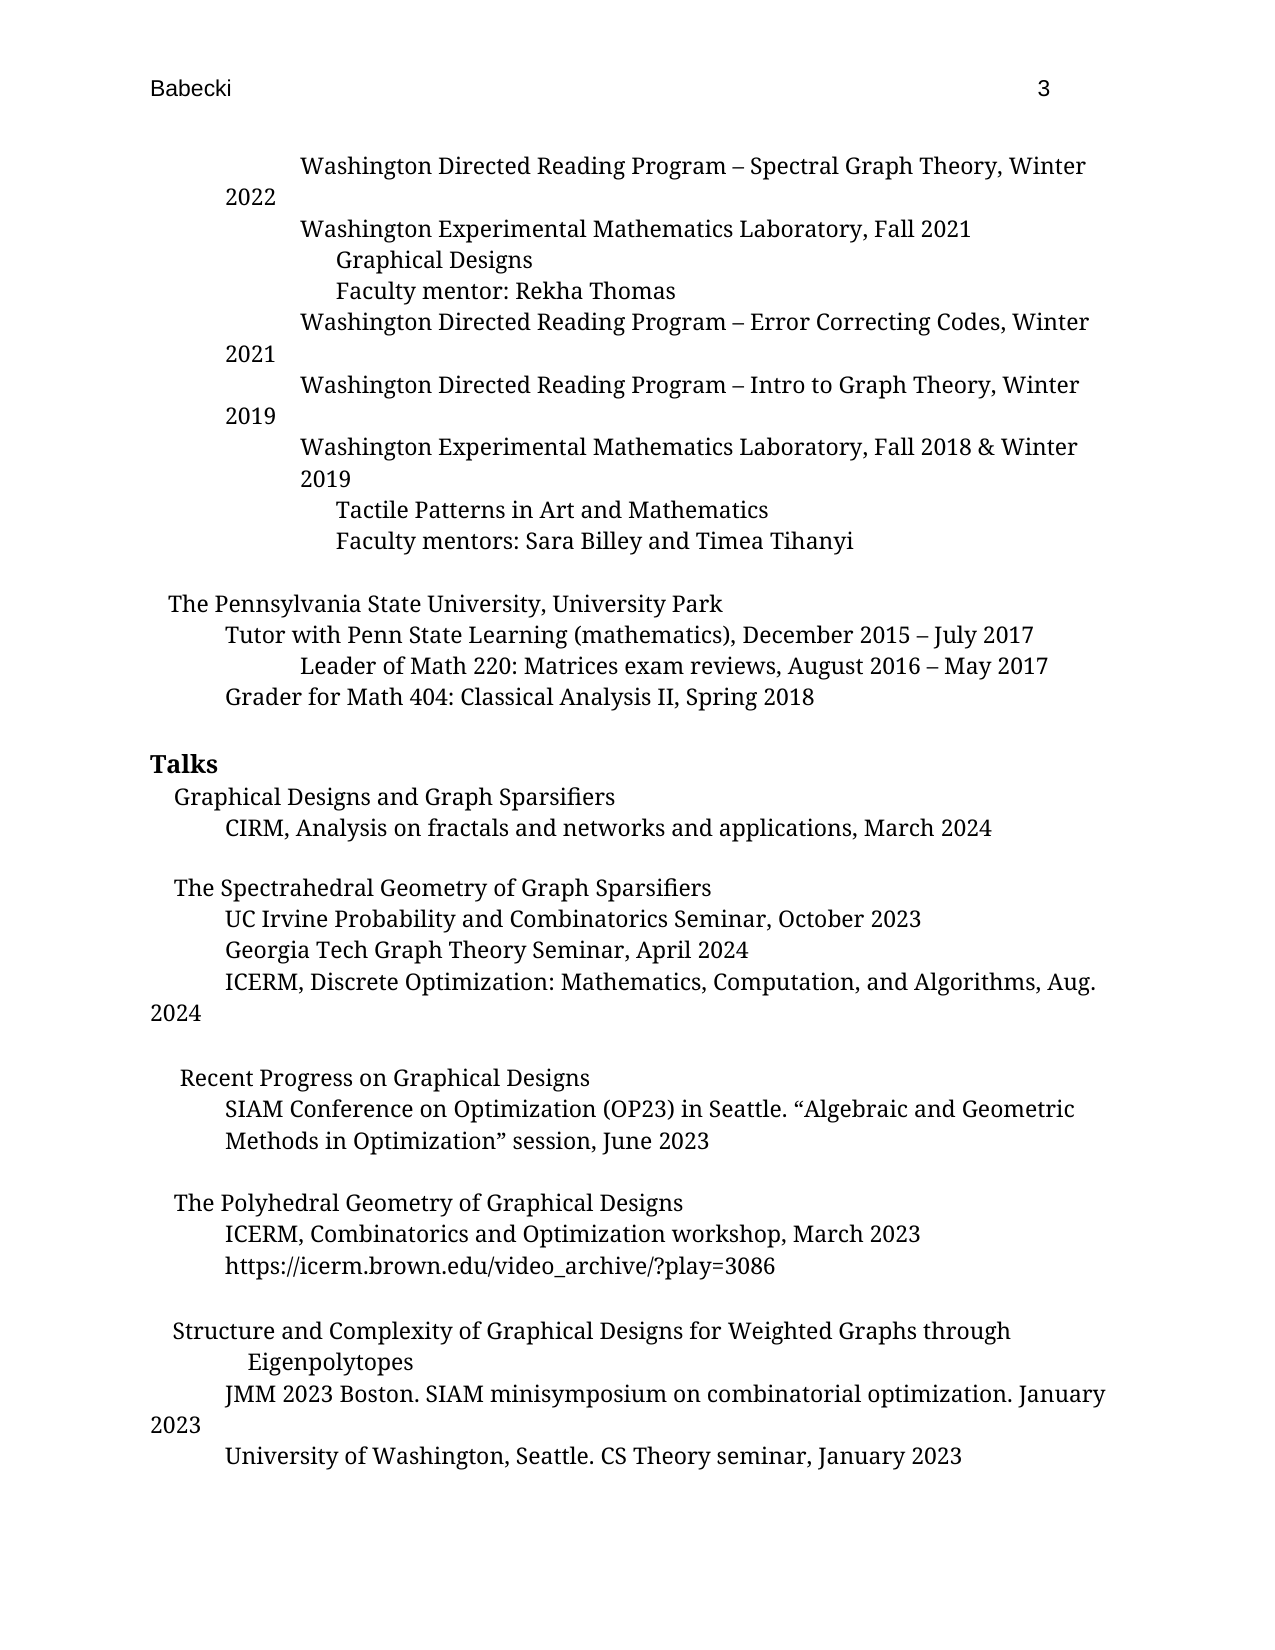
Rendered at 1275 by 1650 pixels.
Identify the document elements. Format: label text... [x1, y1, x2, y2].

text The Pennsylvania State University, University Park [150, 587, 1125, 619]
text CIRM, Analysis on fractals and networks and applications, March 2024 [150, 812, 1125, 843]
text Washington Directed Reading Program – Intro to Graph Theory, Winter 2019 [225, 369, 1125, 431]
text SIAM Conference on Optimization (OP23) in Seattle. “Algebraic and Geometric Methods in Optimization” session, June 2023 [225, 1093, 1125, 1156]
text ICERM, Combinatorics and Optimization workshop, March 2023 [150, 1218, 1125, 1250]
text Washington Directed Reading Program – Spectral Graph Theory, Winter 2022 [225, 150, 1125, 212]
text ICERM, Discrete Optimization: Mathematics, Computation, and Algorithms, Aug. 2024 [150, 966, 1125, 1028]
text Washington Experimental Mathematics Laboratory, Fall 2021 [300, 212, 1125, 244]
text Talks [150, 747, 1125, 781]
text Leader of Math 220: Matrices exam reviews, August 2016 – May 2017 [225, 650, 1125, 681]
text Faculty mentors: Sara Billey and Timea Tihanyi [300, 525, 1125, 556]
text The Polyhedral Geometry of Graphical Designs [150, 1187, 1125, 1218]
text Tutor with Penn State Learning (mathematics), December 2015 – July 2017 [150, 619, 1125, 650]
text Recent Progress on Graphical Designs [150, 1062, 1125, 1093]
text Faculty mentor: Rekha Thomas [300, 275, 1125, 306]
text JMM 2023 Boston. SIAM minisymposium on combinatorial optimization. January 2023 [150, 1377, 1125, 1440]
text Structure and Complexity of Graphical Designs for Weighted Graphs through Eigenpolytopes [172, 1315, 1125, 1377]
text Tactile Patterns in Art and Mathematics [300, 494, 1125, 525]
text Washington Directed Reading Program – Error Correcting Codes, Winter 2021 [225, 306, 1125, 369]
text Georgia Tech Graph Theory Seminar, April 2024 [150, 934, 1125, 966]
text https://icerm.brown.edu/video_archive/?play=3086 [150, 1250, 1125, 1281]
text Washington Experimental Mathematics Laboratory, Fall 2018 & Winter 2019 [300, 431, 1125, 494]
text The Spectrahedral Geometry of Graph Sparsifiers [150, 872, 1125, 903]
text UC Irvine Probability and Combinatorics Seminar, October 2023 [150, 903, 1125, 934]
text University of Washington, Seattle. CS Theory seminar, January 2023 [150, 1440, 1125, 1471]
text Graphical Designs [300, 244, 1125, 275]
list Grader for Math 404: Classical Analysis II, Spring 2018 [225, 681, 1125, 712]
text Graphical Designs and Graph Sparsifiers [150, 781, 1125, 812]
